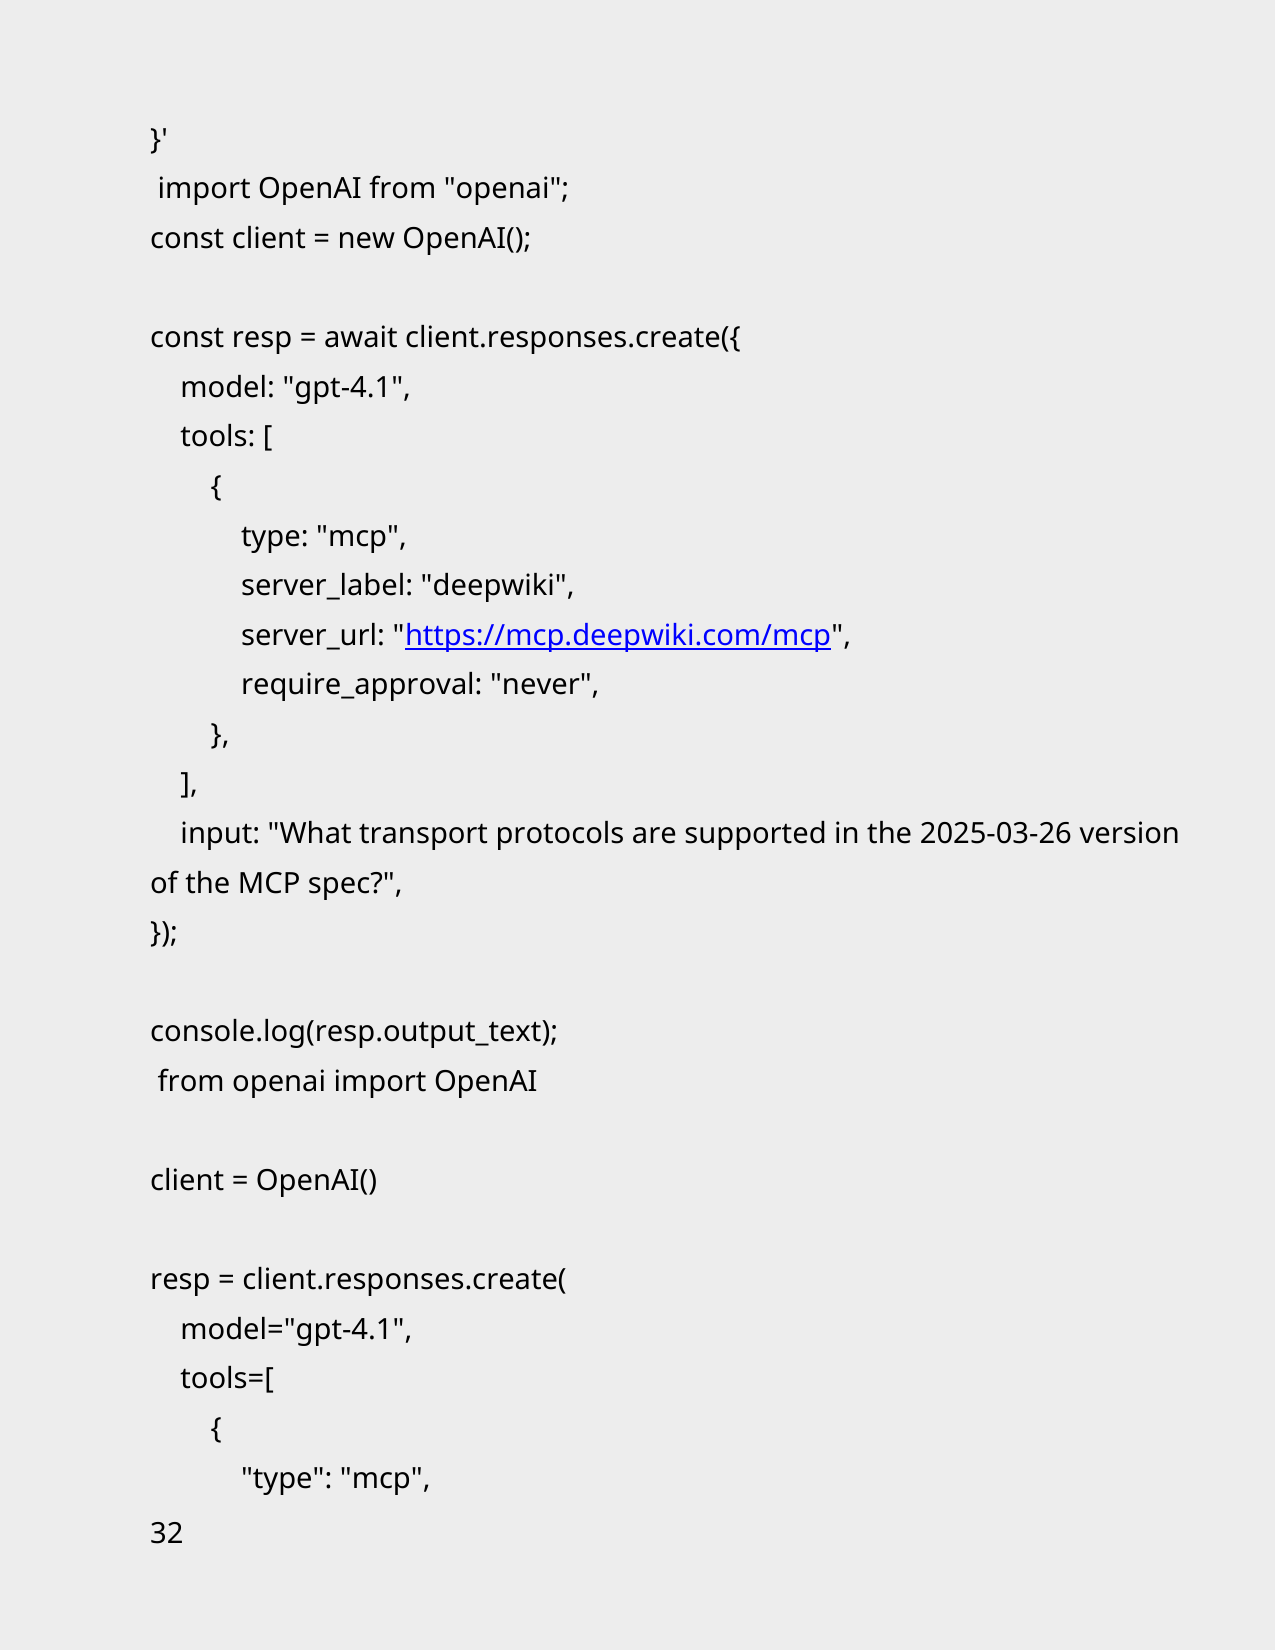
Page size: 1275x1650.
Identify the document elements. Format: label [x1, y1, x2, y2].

text [150, 118, 1186, 1497]
